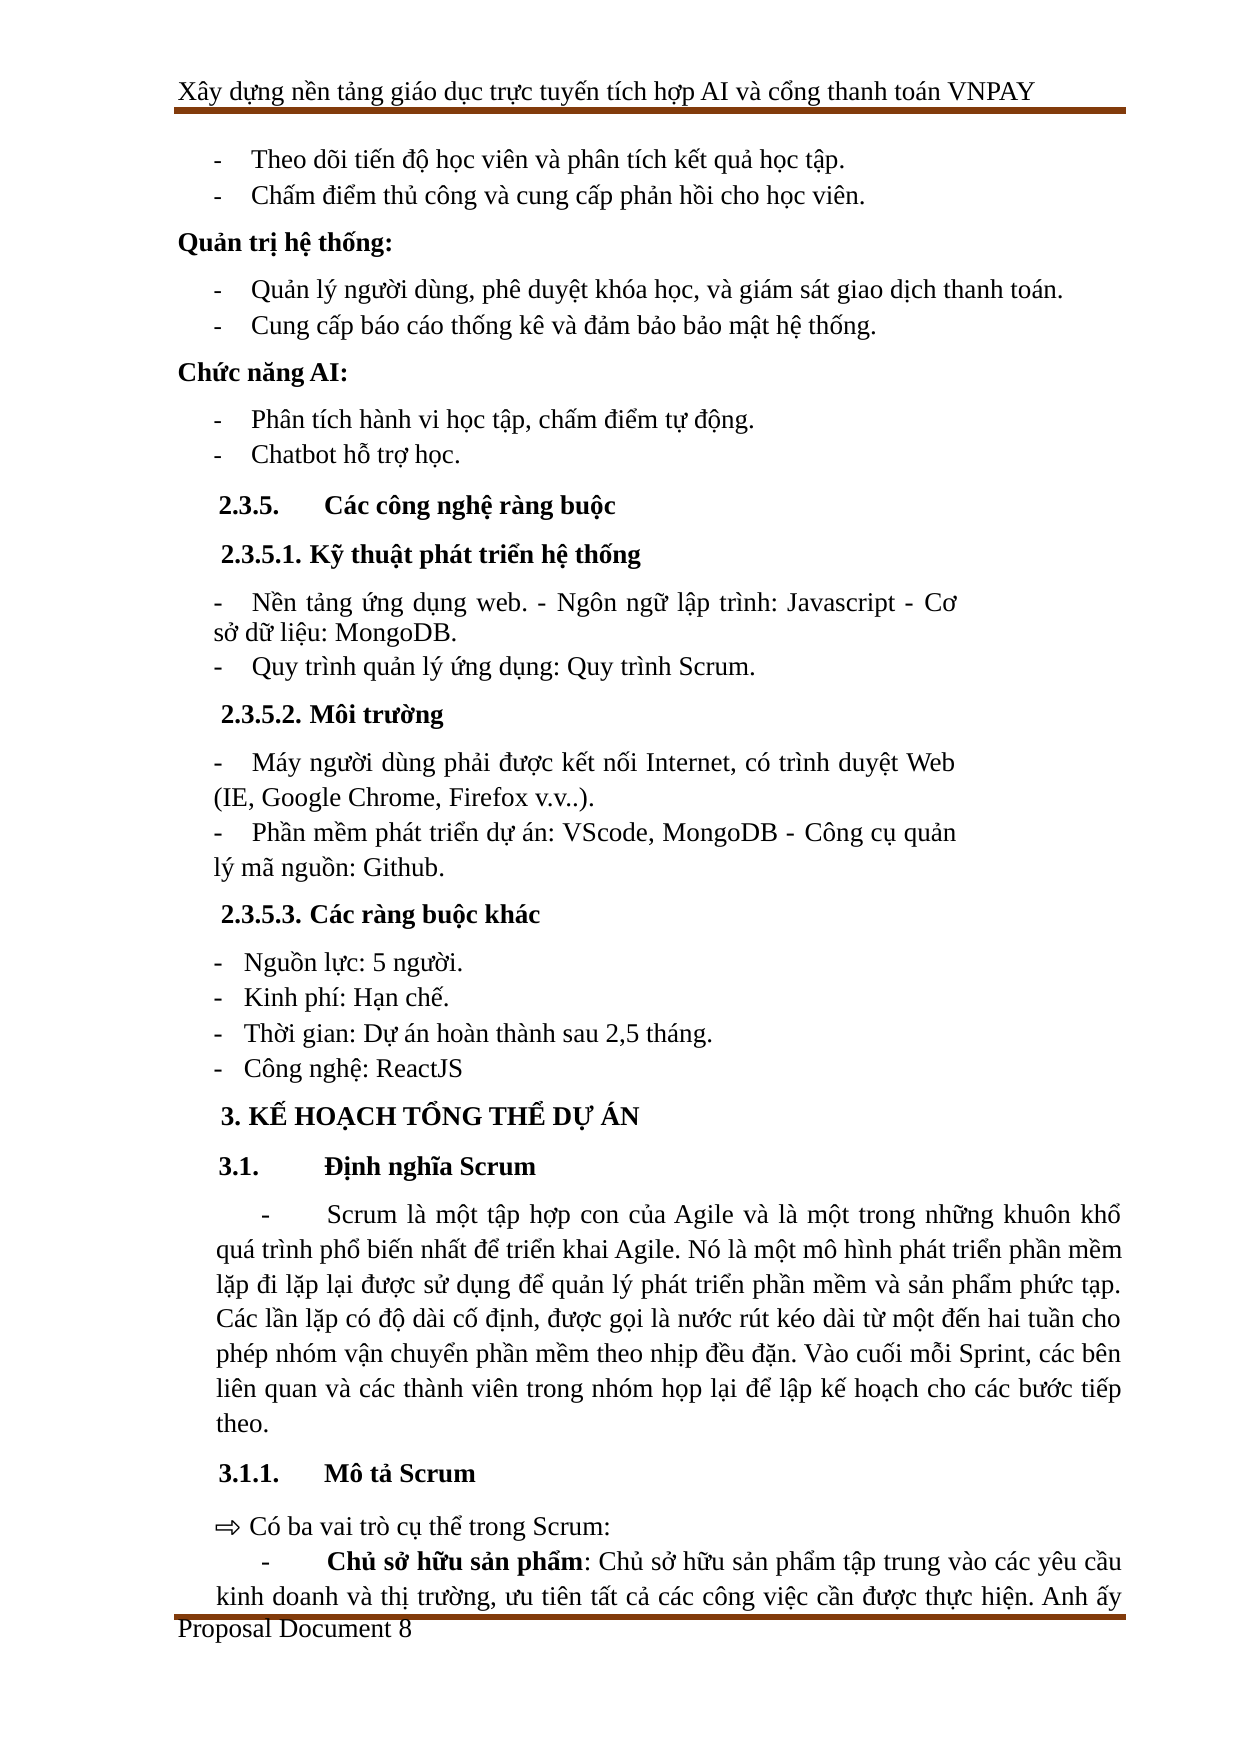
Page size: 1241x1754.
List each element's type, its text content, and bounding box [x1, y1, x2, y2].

list Theo dõi tiến độ học viên và phân tích kết quả học tập. [213, 144, 1123, 175]
text 3.1.1. Mô tả Scrum [177, 1457, 1123, 1488]
subtitle 3. KẾ HOẠCH TỔNG THỂ DỰ ÁN [221, 1100, 1123, 1131]
list Máy người dùng phải được kết nối Internet, có trình duyệt Web (IE, Google Chrome, Firefox v.v..). [213, 746, 957, 812]
subtitle 2.3.5.3. Các ràng buộc khác [221, 898, 1123, 929]
list Chấm điểm thủ công và cung cấp phản hồi cho học viên. [213, 179, 1123, 210]
text Quản trị hệ thống: [177, 226, 1123, 257]
list Scrum là một tập hợp con của Agile và là một trong những khuôn khổ quá trình phổ biến nhất để triển khai Agile. Nó là một mô hình phát triển phần mềm lặp đi lặp lại được sử dụng để quản lý phát triển phần mềm và sản phẩm phức tạp. Các lần lặp có độ dài cố định, được gọi là nước rút kéo dài từ một đến hai tuần cho phép nhóm vận chuyển phần mềm theo nhịp đều đặn. Vào cuối mỗi Sprint, các bên liên quan và các thành viên trong nhóm họp lại để lập kế hoạch cho các bước tiếp theo. [216, 1198, 1123, 1438]
text 2.3.5.2. Môi trường [221, 698, 1123, 729]
list Quy trình quản lý ứng dụng: Quy trình Scrum. [213, 650, 957, 681]
list Nguồn lực: 5 người. [213, 946, 1123, 977]
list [216, 1545, 1123, 1611]
subtitle 2.3.5. Các công nghệ ràng buộc [177, 489, 1123, 521]
text ⇨ Có ba vai trò cụ thể trong Scrum: [213, 1508, 1123, 1541]
list Nền tảng ứng dụng web. - Ngôn ngữ lập trình: Javascript - Cơ sở dữ liệu: MongoDB. [213, 587, 957, 647]
list Phần mềm phát triển dự án: VScode, MongoDB - Công cụ quản lý mã nguồn: Github. [213, 816, 957, 882]
list Quản lý người dùng, phê duyệt khóa học, và giám sát giao dịch thanh toán. [213, 273, 1123, 305]
list Chatbot hỗ trợ học. [213, 439, 1123, 470]
subtitle 2.3.5.1. Kỹ thuật phát triển hệ thống [221, 538, 707, 569]
list Thời gian: Dự án hoàn thành sau 2,5 tháng. [213, 1017, 1123, 1048]
list Kinh phí: Hạn chế. [213, 982, 1123, 1013]
list Công nghệ: ReactJS [213, 1052, 1123, 1083]
list Phân tích hành vi học tập, chấm điểm tự động. [213, 403, 1123, 434]
text 3.1. Định nghĩa Scrum [177, 1150, 1123, 1181]
text Chức năng AI: [177, 356, 1123, 387]
list Cung cấp báo cáo thống kê và đảm bảo bảo mật hệ thống. [213, 309, 1123, 340]
